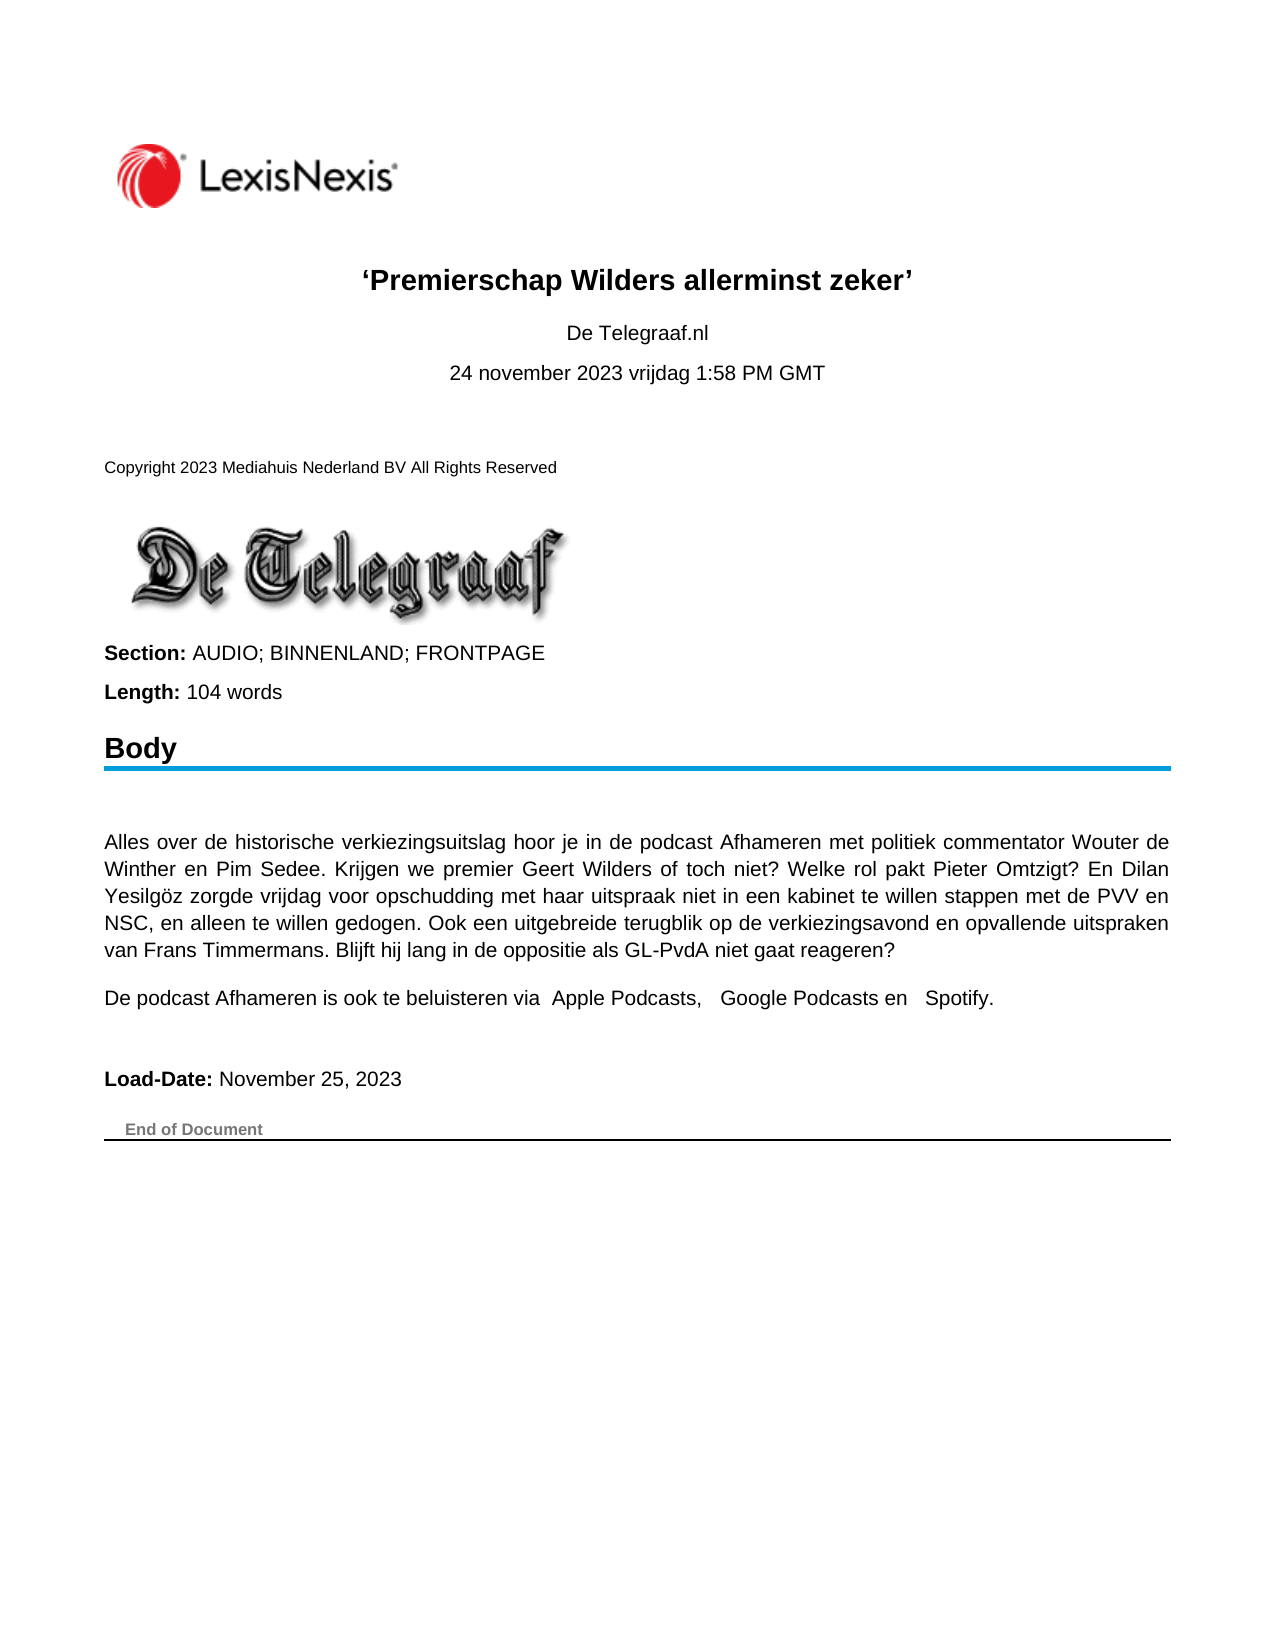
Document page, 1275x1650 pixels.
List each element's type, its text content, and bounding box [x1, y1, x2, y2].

picture [104, 144, 412, 208]
text Section: AUDIO; BINNENLAND; FRONTPAGE [104, 637, 1171, 664]
text Body [104, 729, 1171, 764]
text De Telegraaf.nl [104, 318, 1171, 345]
text Length: 104 words [104, 677, 1171, 704]
text End of Document [125, 1119, 1171, 1139]
text Load-Date: November 25, 2023 [104, 1035, 1171, 1091]
text De podcast Afhameren is ook te beluisteren via Apple Podcasts, Google Podcasts en Spotify. [104, 983, 1171, 1010]
subtitle ‘Premierschap Wilders allerminst zeker’ [104, 261, 1171, 297]
text Copyright 2023 Mediahuis Nederland BV All Rights Reserved [104, 426, 1171, 477]
text Alles over de historische verkiezingsuitslag hoor je in de podcast Afhameren met politiek commentator Wouter de Winther en Pim Sedee. Krijgen we premier Geert Wilders of toch niet? Welke rol pakt Pieter Omtzigt? En Dilan Yesilgöz zorgde vrijdag voor opschudding met haar uitspraak niet in een kabinet te willen stappen met de PVV en NSC, en alleen te willen gedogen. Ook een uitgebreide terugblik op de verkiezingsavond en opvallende uitspraken van Frans Timmermans. Blijft hij lang in de oppositie als GL-PvdA niet gaat reageren? [104, 827, 1171, 962]
text 24 november 2023 vrijdag 1:58 PM GMT [104, 357, 1171, 384]
